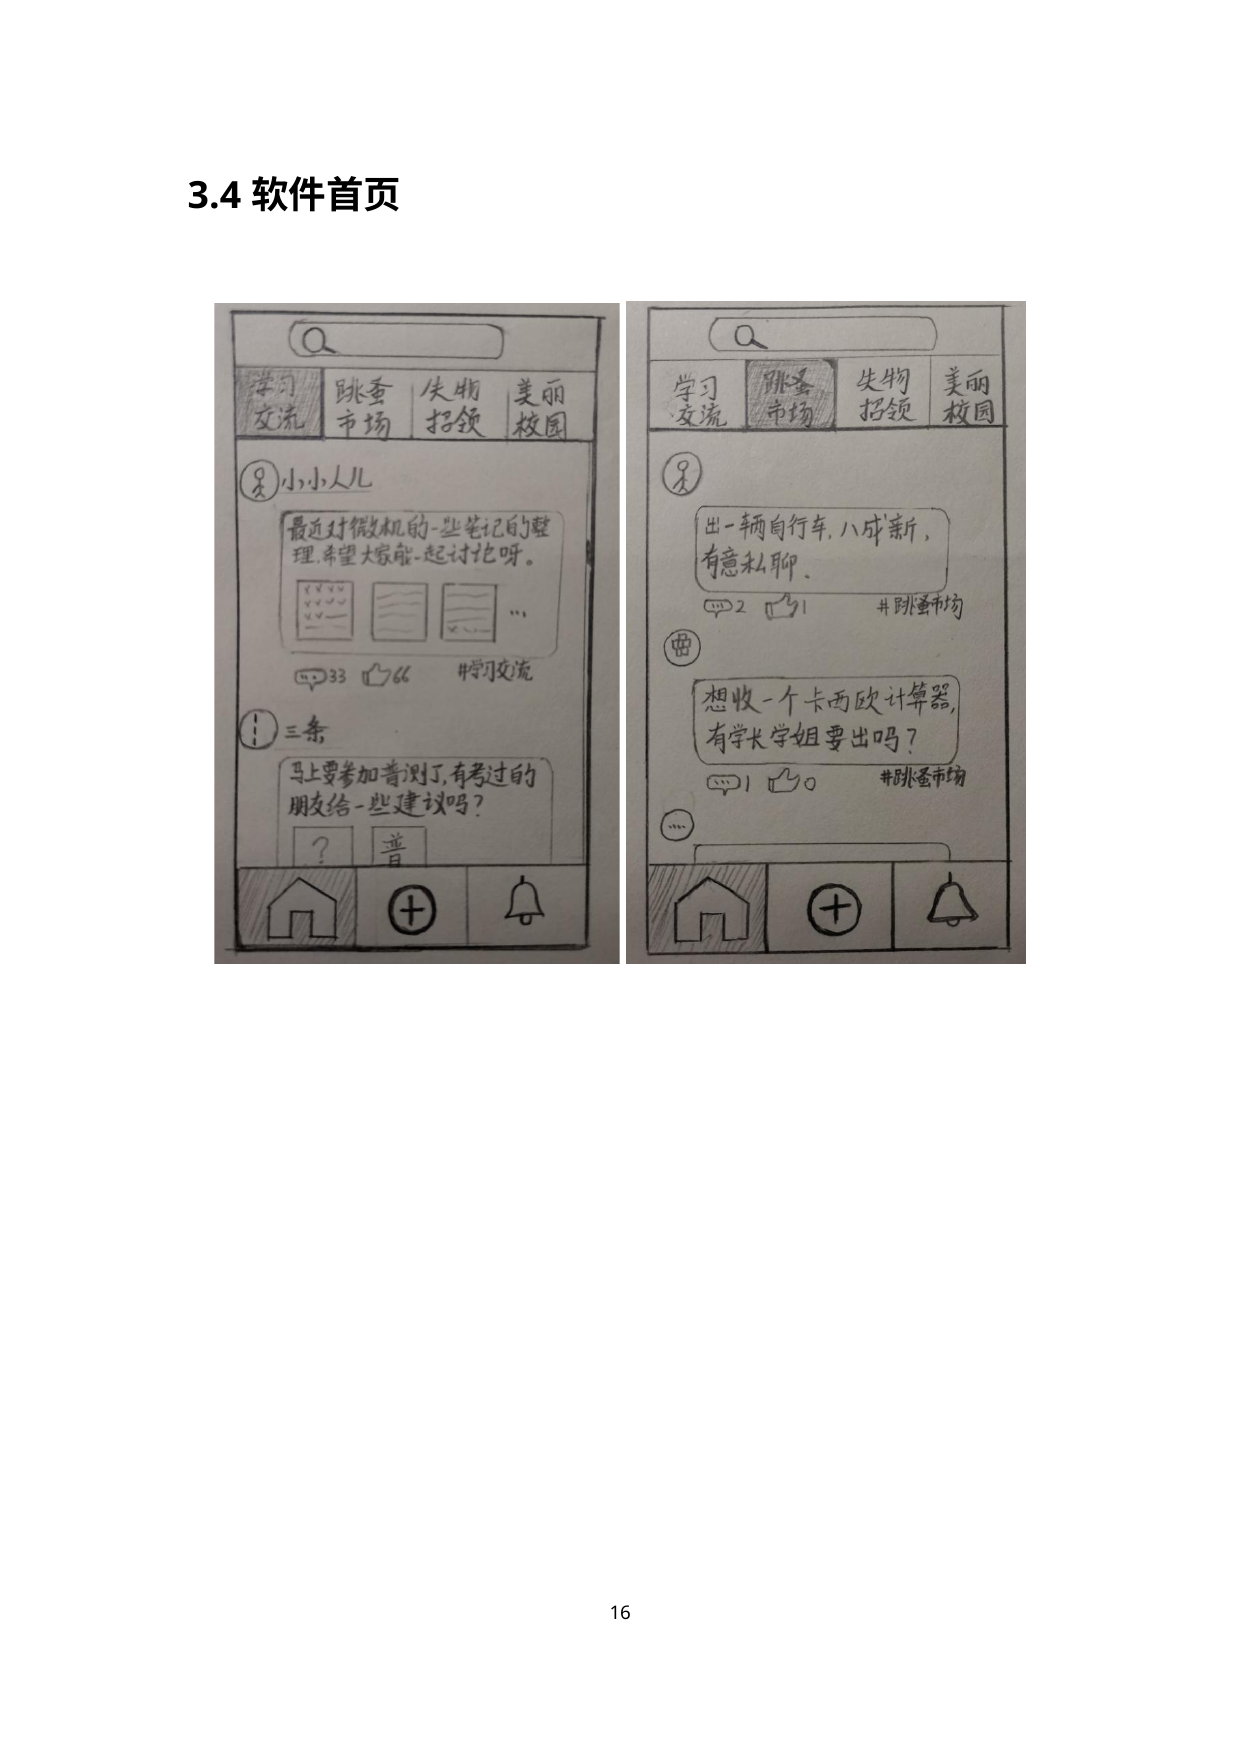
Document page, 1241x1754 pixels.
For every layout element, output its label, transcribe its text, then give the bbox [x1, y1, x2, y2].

picture [626, 301, 1026, 964]
subtitle 3.4 软件首页 [187, 160, 1053, 225]
picture [214, 303, 620, 964]
